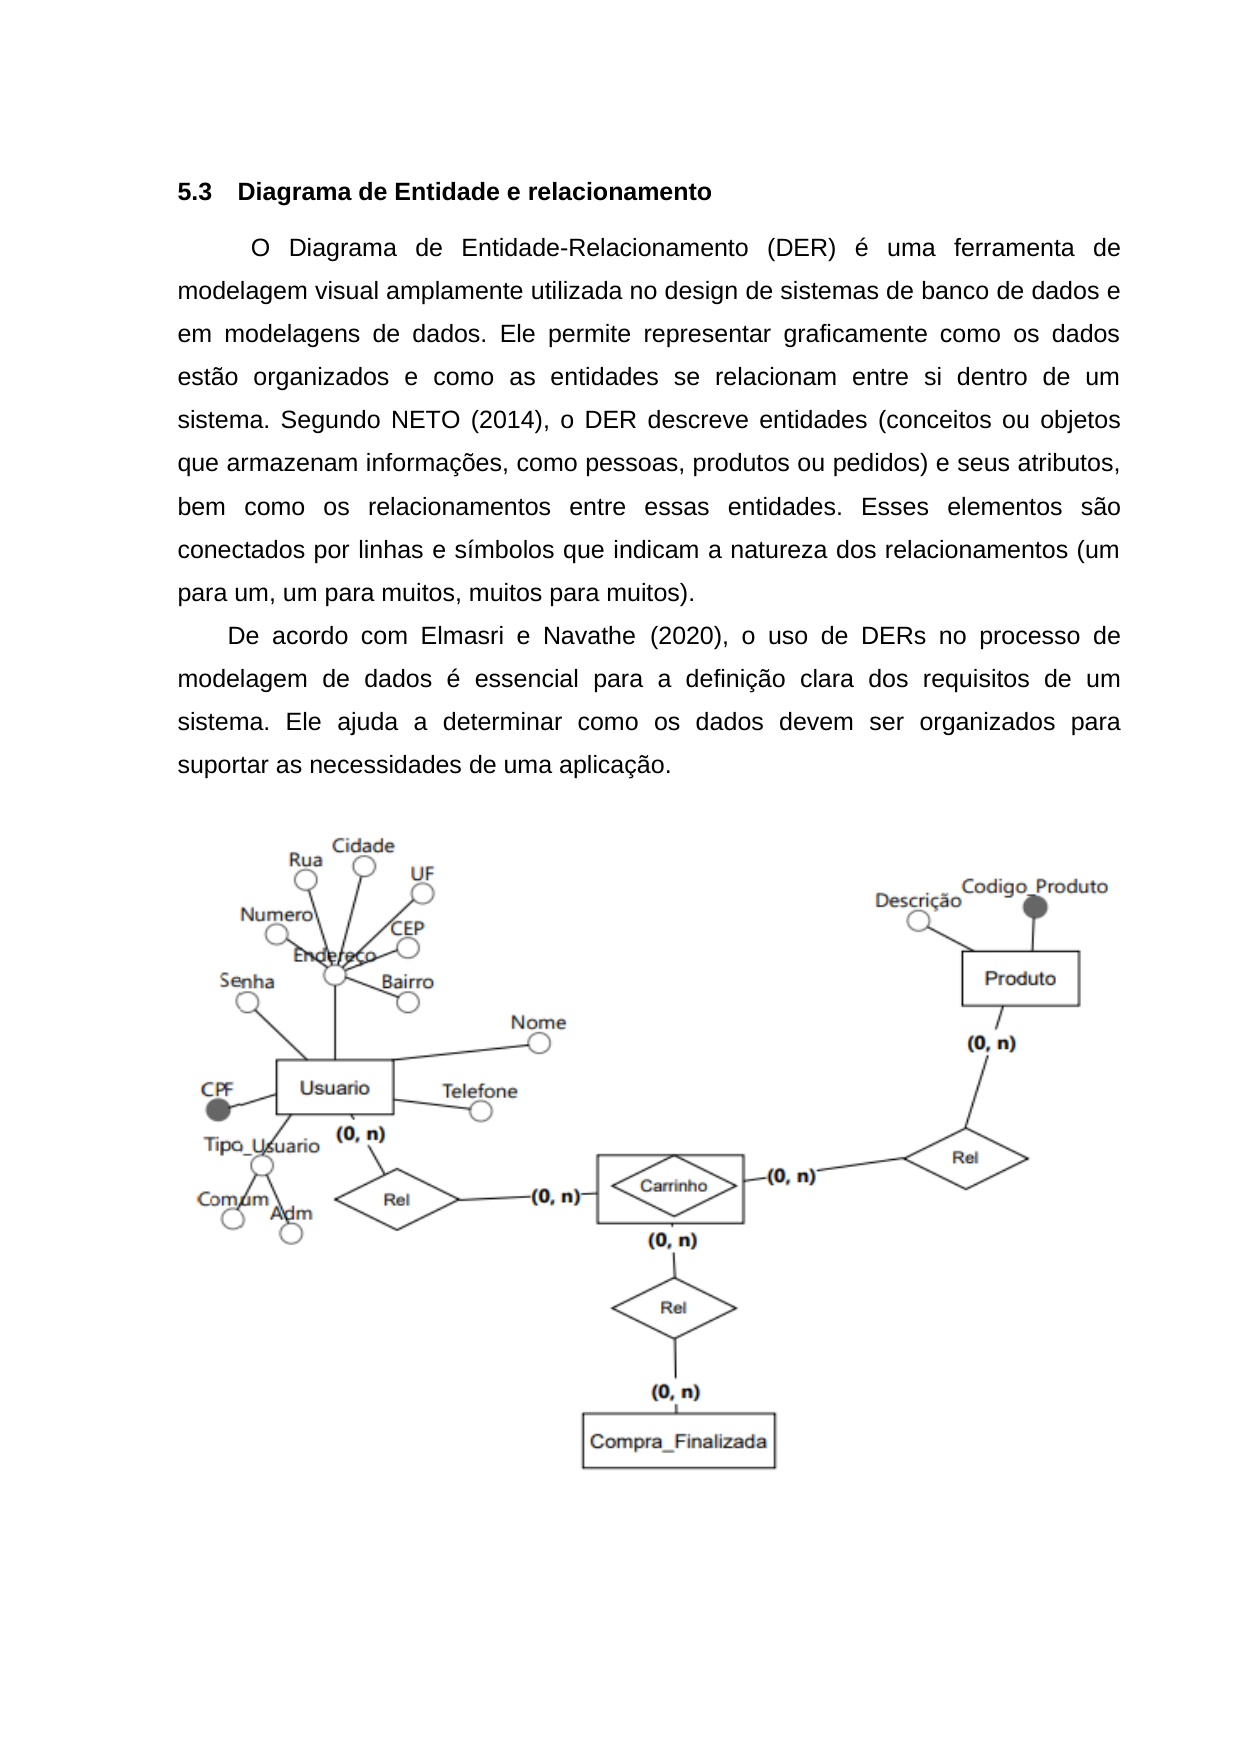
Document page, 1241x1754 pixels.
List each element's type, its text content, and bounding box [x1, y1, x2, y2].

text De acordo com Elmasri e Navathe (2020), o uso de DERs no processo de modelagem de dados é essencial para a definição clara dos requisitos de um sistema. Ele ajuda a determinar como os dados devem ser organizados para suportar as necessidades de uma aplicação. [177, 621, 1122, 779]
text O Diagrama de Entidade-Relacionamento (DER) é uma ferramenta de modelagem visual amplamente utilizada no design de sistemas de banco de dados e em modelagens de dados. Ele permite representar graficamente como os dados estão organizados e como as entidades se relacionam entre si dentro de um sistema. Segundo NETO (2014), o DER descreve entidades (conceitos ou objetos que armazenam informações, como pessoas, produtos ou pedidos) e seus atributos, bem como os relacionamentos entre essas entidades. Esses elementos são conectados por linhas e símbolos que indicam a natureza dos relacionamentos (um para um, um para muitos, muitos para muitos). [177, 233, 1122, 607]
subtitle Diagrama de Entidade e relacionamento [177, 177, 1122, 206]
picture [177, 793, 1128, 1489]
